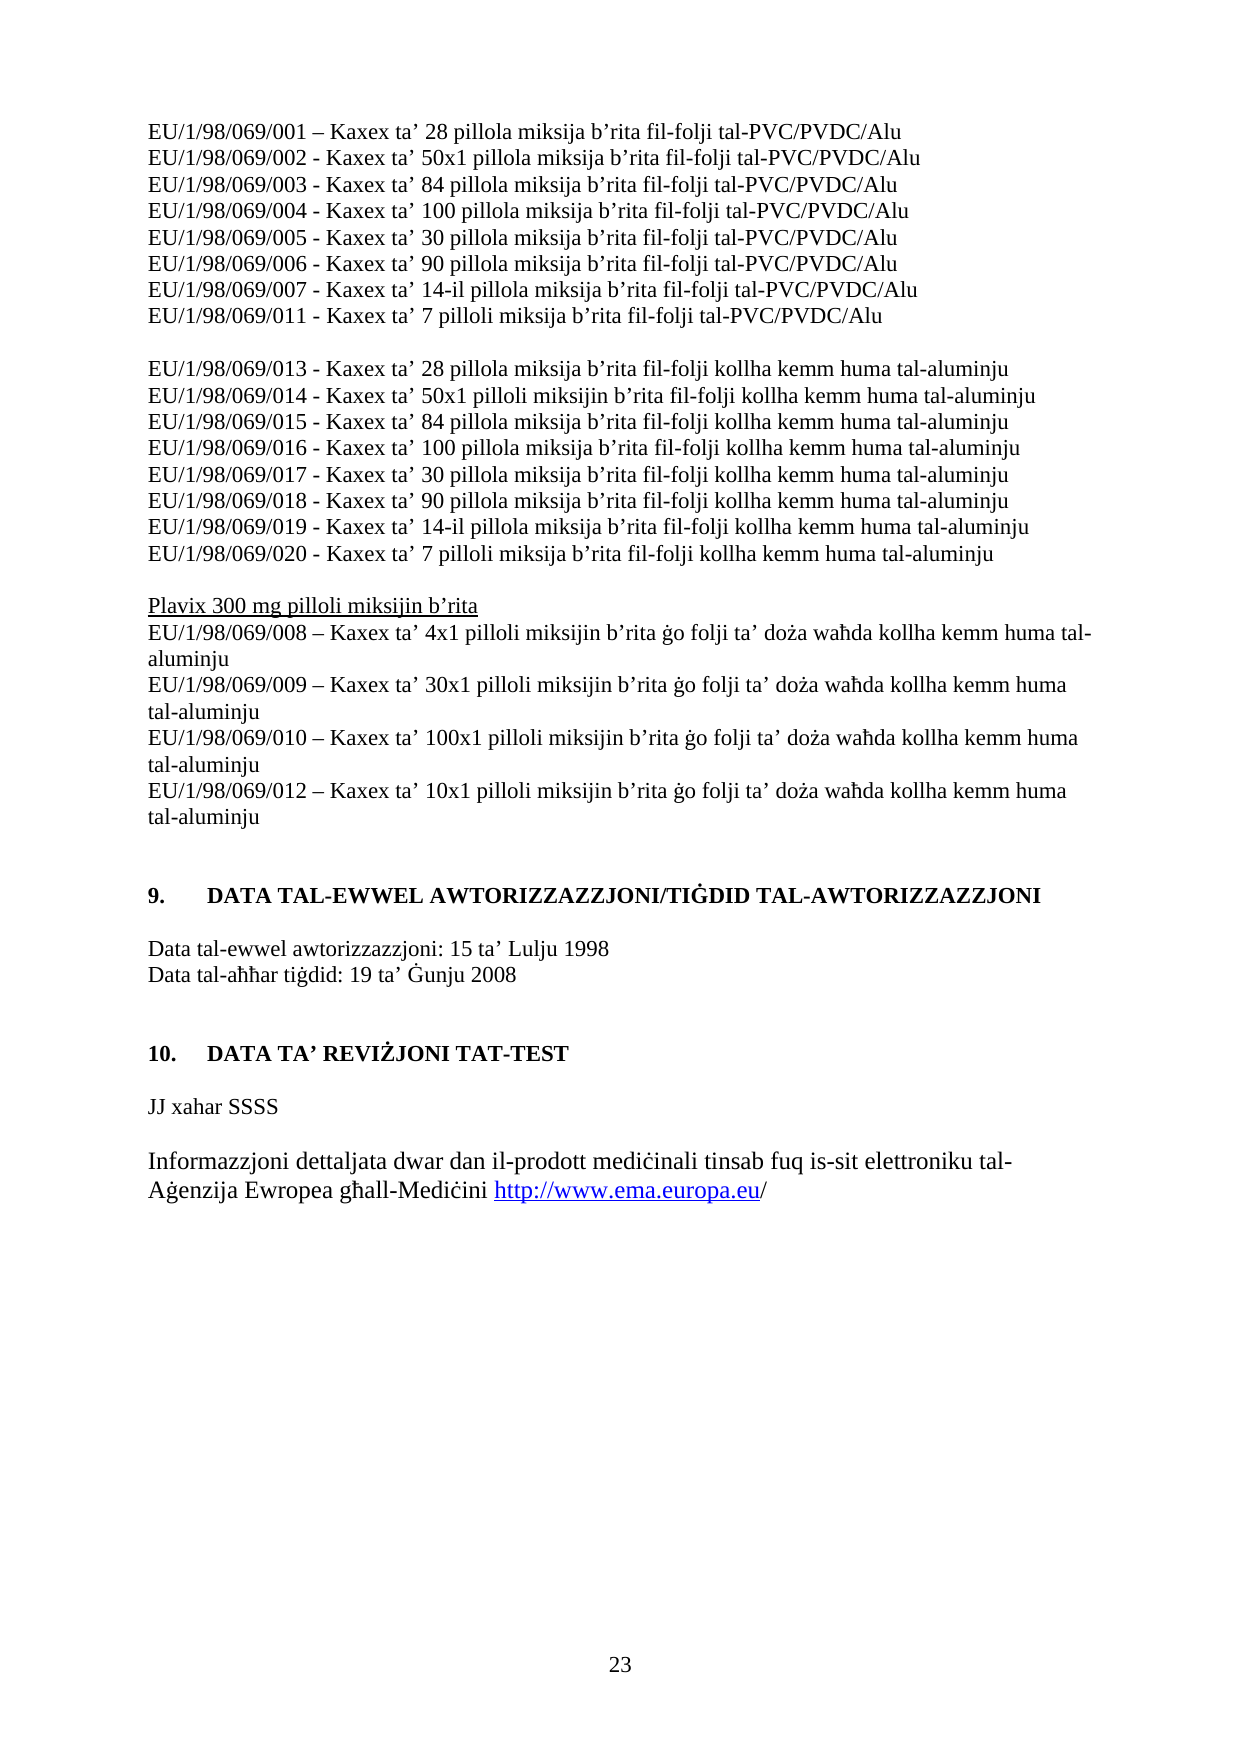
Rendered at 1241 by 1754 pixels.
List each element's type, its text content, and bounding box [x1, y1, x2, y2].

text EU/1/98/069/012 – Kaxex ta’ 10x1 pilloli miksijin b’rita ġo folji ta’ doża waħda kollha kemm huma tal-aluminju [148, 777, 1096, 830]
text Data tal-ewwel awtorizzazzjoni: 15 ta’ Lulju 1998 [148, 935, 1092, 961]
text 9. DATA TAL-EWWEL AWTORIZZAZZJONI/TIĠDID TAL-AWTORIZZAZZJONI [148, 882, 1092, 909]
text EU/1/98/069/011 - Kaxex ta’ 7 pilloli miksija b’rita fil-folji tal-PVC/PVDC/Alu [148, 303, 1096, 329]
text Plavix 300 mg pilloli miksijin b’rita [148, 592, 1092, 619]
text EU/1/98/069/014 - Kaxex ta’ 50x1 pilloli miksijin b’rita fil-folji kollha kemm huma tal-aluminju [148, 382, 1096, 408]
text EU/1/98/069/007 - Kaxex ta’ 14-il pillola miksija b’rita fil-folji tal-PVC/PVDC/Alu [148, 276, 1096, 303]
text EU/1/98/069/013 - Kaxex ta’ 28 pillola miksija b’rita fil-folji kollha kemm huma tal-aluminju [148, 355, 1096, 382]
text EU/1/98/069/018 - Kaxex ta’ 90 pillola miksija b’rita fil-folji kollha kemm huma tal-aluminju [148, 487, 1096, 513]
text JJ xahar SSSS [148, 1093, 1033, 1119]
text Informazzjoni dettaljata dwar dan il-prodott mediċinali tinsab fuq is-sit elettroniku tal-Aġenzija Ewropea għall-Mediċini http://www.ema.europa.eu/ [148, 1146, 1092, 1203]
text EU/1/98/069/005 - Kaxex ta’ 30 pillola miksija b’rita fil-folji tal-PVC/PVDC/Alu [148, 223, 1096, 250]
text EU/1/98/069/003 - Kaxex ta’ 84 pillola miksija b’rita fil-folji tal-PVC/PVDC/Alu [148, 171, 1096, 197]
text 10. DATA TA’ REVIŻJONI TAT-TEST [148, 1041, 1092, 1067]
text EU/1/98/069/008 – Kaxex ta’ 4x1 pilloli miksijin b’rita ġo folji ta’ doża waħda kollha kemm huma tal-aluminju [148, 619, 1096, 672]
text EU/1/98/069/006 - Kaxex ta’ 90 pillola miksija b’rita fil-folji tal-PVC/PVDC/Alu [148, 250, 1096, 276]
text Data tal-aħħar tiġdid: 19 ta’ Ġunju 2008 [148, 961, 1092, 988]
text EU/1/98/069/015 - Kaxex ta’ 84 pillola miksija b’rita fil-folji kollha kemm huma tal-aluminju [148, 408, 1096, 434]
text EU/1/98/069/004 - Kaxex ta’ 100 pillola miksija b’rita fil-folji tal-PVC/PVDC/Alu [148, 197, 1096, 223]
text EU/1/98/069/001 – Kaxex ta’ 28 pillola miksija b’rita fil-folji tal-PVC/PVDC/Alu [148, 118, 1096, 144]
text EU/1/98/069/010 – Kaxex ta’ 100x1 pilloli miksijin b’rita ġo folji ta’ doża waħda kollha kemm huma tal-aluminju [148, 724, 1096, 777]
text EU/1/98/069/017 - Kaxex ta’ 30 pillola miksija b’rita fil-folji kollha kemm huma tal-aluminju [148, 461, 1096, 487]
text EU/1/98/069/019 - Kaxex ta’ 14-il pillola miksija b’rita fil-folji kollha kemm huma tal-aluminju [148, 513, 1096, 540]
text EU/1/98/069/016 - Kaxex ta’ 100 pillola miksija b’rita fil-folji kollha kemm huma tal-aluminju [148, 434, 1096, 461]
text EU/1/98/069/009 – Kaxex ta’ 30x1 pilloli miksijin b’rita ġo folji ta’ doża waħda kollha kemm huma tal-aluminju [148, 672, 1096, 724]
text EU/1/98/069/002 - Kaxex ta’ 50x1 pillola miksija b’rita fil-folji tal-PVC/PVDC/Alu [148, 144, 1096, 171]
text EU/1/98/069/020 - Kaxex ta’ 7 pilloli miksija b’rita fil-folji kollha kemm huma tal-aluminju [148, 540, 1096, 566]
